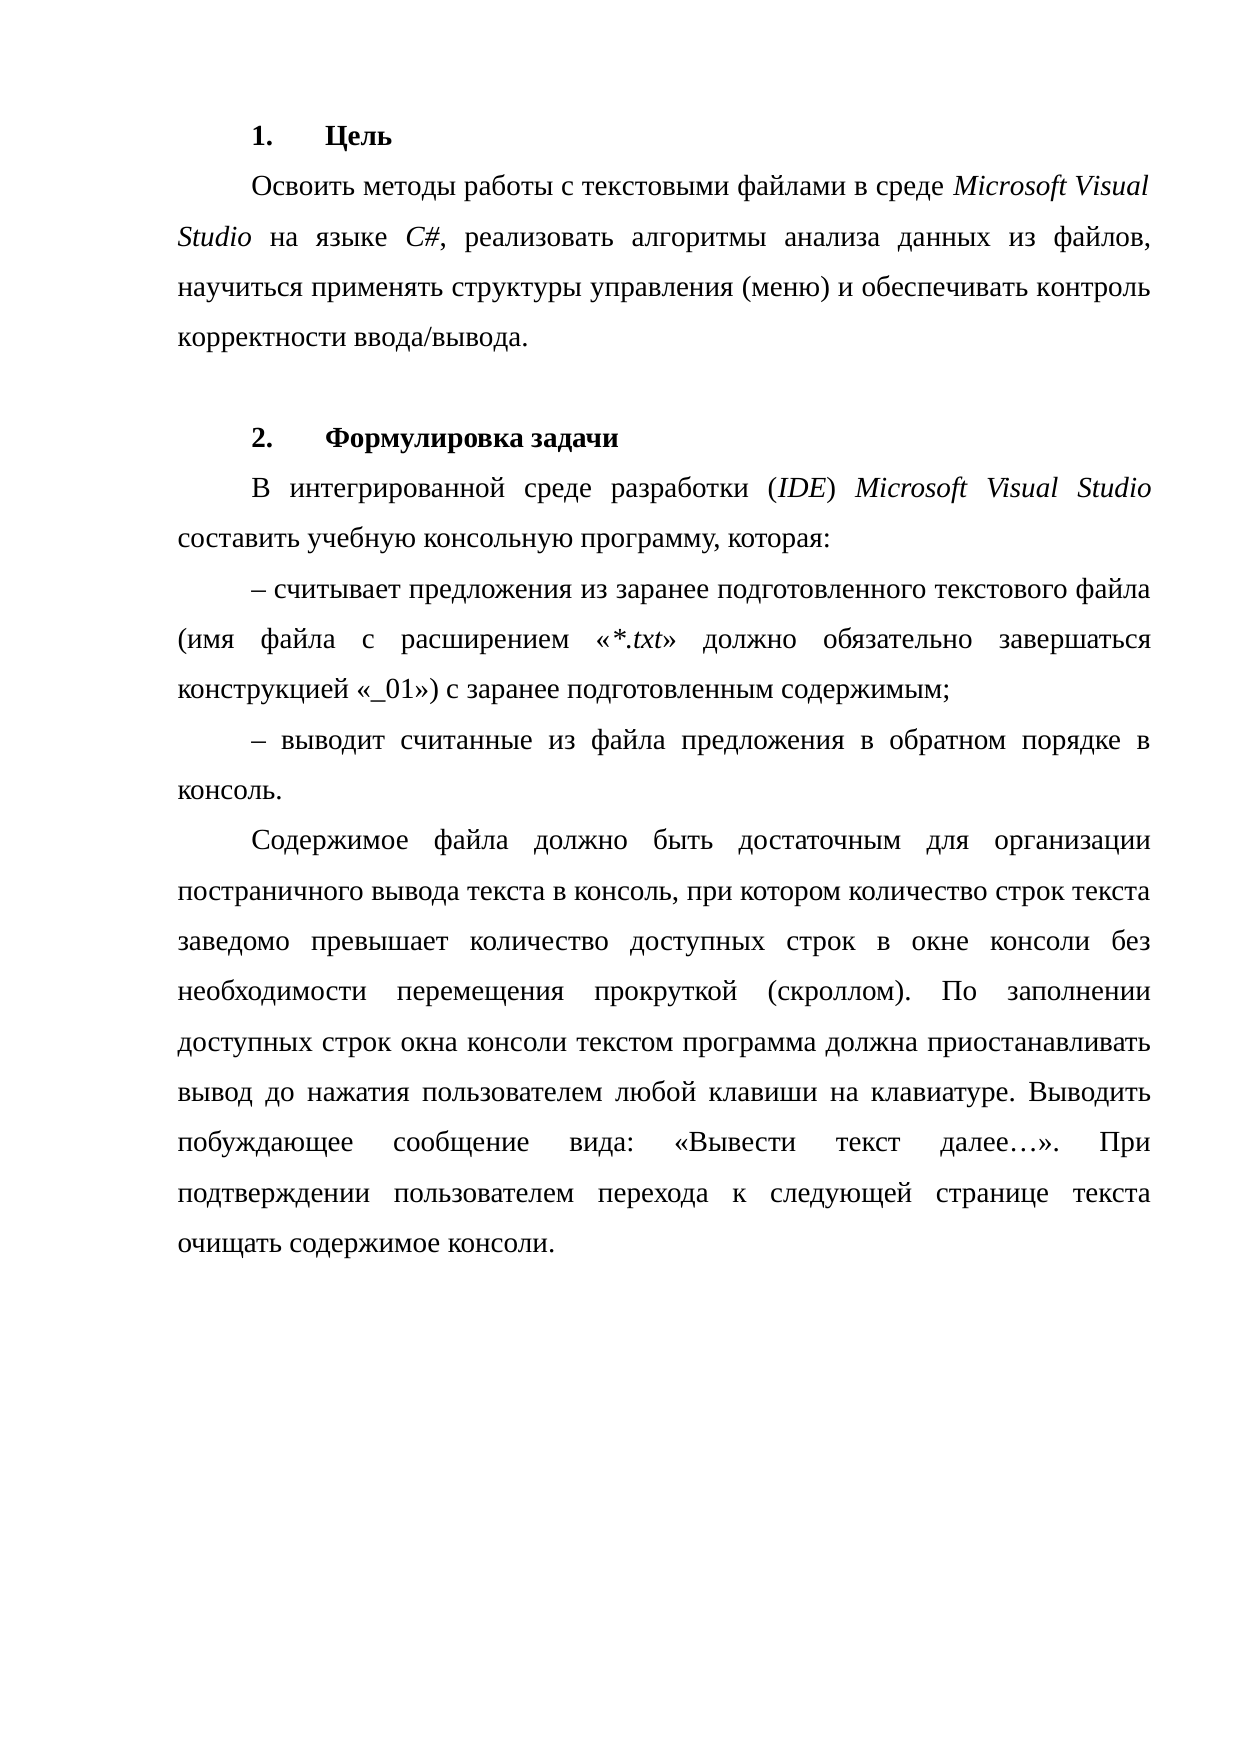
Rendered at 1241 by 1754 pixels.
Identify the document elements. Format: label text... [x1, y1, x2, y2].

list Содержимое файла должно быть достаточным для организации постраничного вывода текста в консоль, при котором количество строк текста заведомо превышает количество доступных строк в окне консоли без необходимости перемещения прокруткой (скроллом). По заполнении доступных строк окна консоли текстом программа должна приостанавливать вывод до нажатия пользователем любой клавиши на клавиатуре. Выводить побуждающее сообщение вида: «Вывести текст далее…». При подтверждении пользователем перехода к следующей странице текста очищать содержимое консоли. [177, 822, 1152, 1258]
text Освоить методы работы с текстовыми файлами в среде Microsoft Visual Studio на языке C#, реализовать алгоритмы анализа данных из файлов, научиться применять структуры управления (меню) и обеспечивать контроль корректности ввода/вывода. [177, 168, 1152, 353]
list В интегрированной среде разработки (IDE) Microsoft Visual Studio составить учебную консольную программу, которая: [177, 470, 1152, 554]
list – выводит считанные из файла предложения в обратном порядке в консоль. [177, 722, 1152, 806]
list Цель [177, 118, 1152, 152]
list Формулировка задачи [177, 420, 1152, 453]
list – считывает предложения из заранее подготовленного текстового файла (имя файла с расширением «*.txt» должно обязательно завершаться конструкцией «_01») с заранее подготовленным содержимым; [177, 571, 1152, 705]
